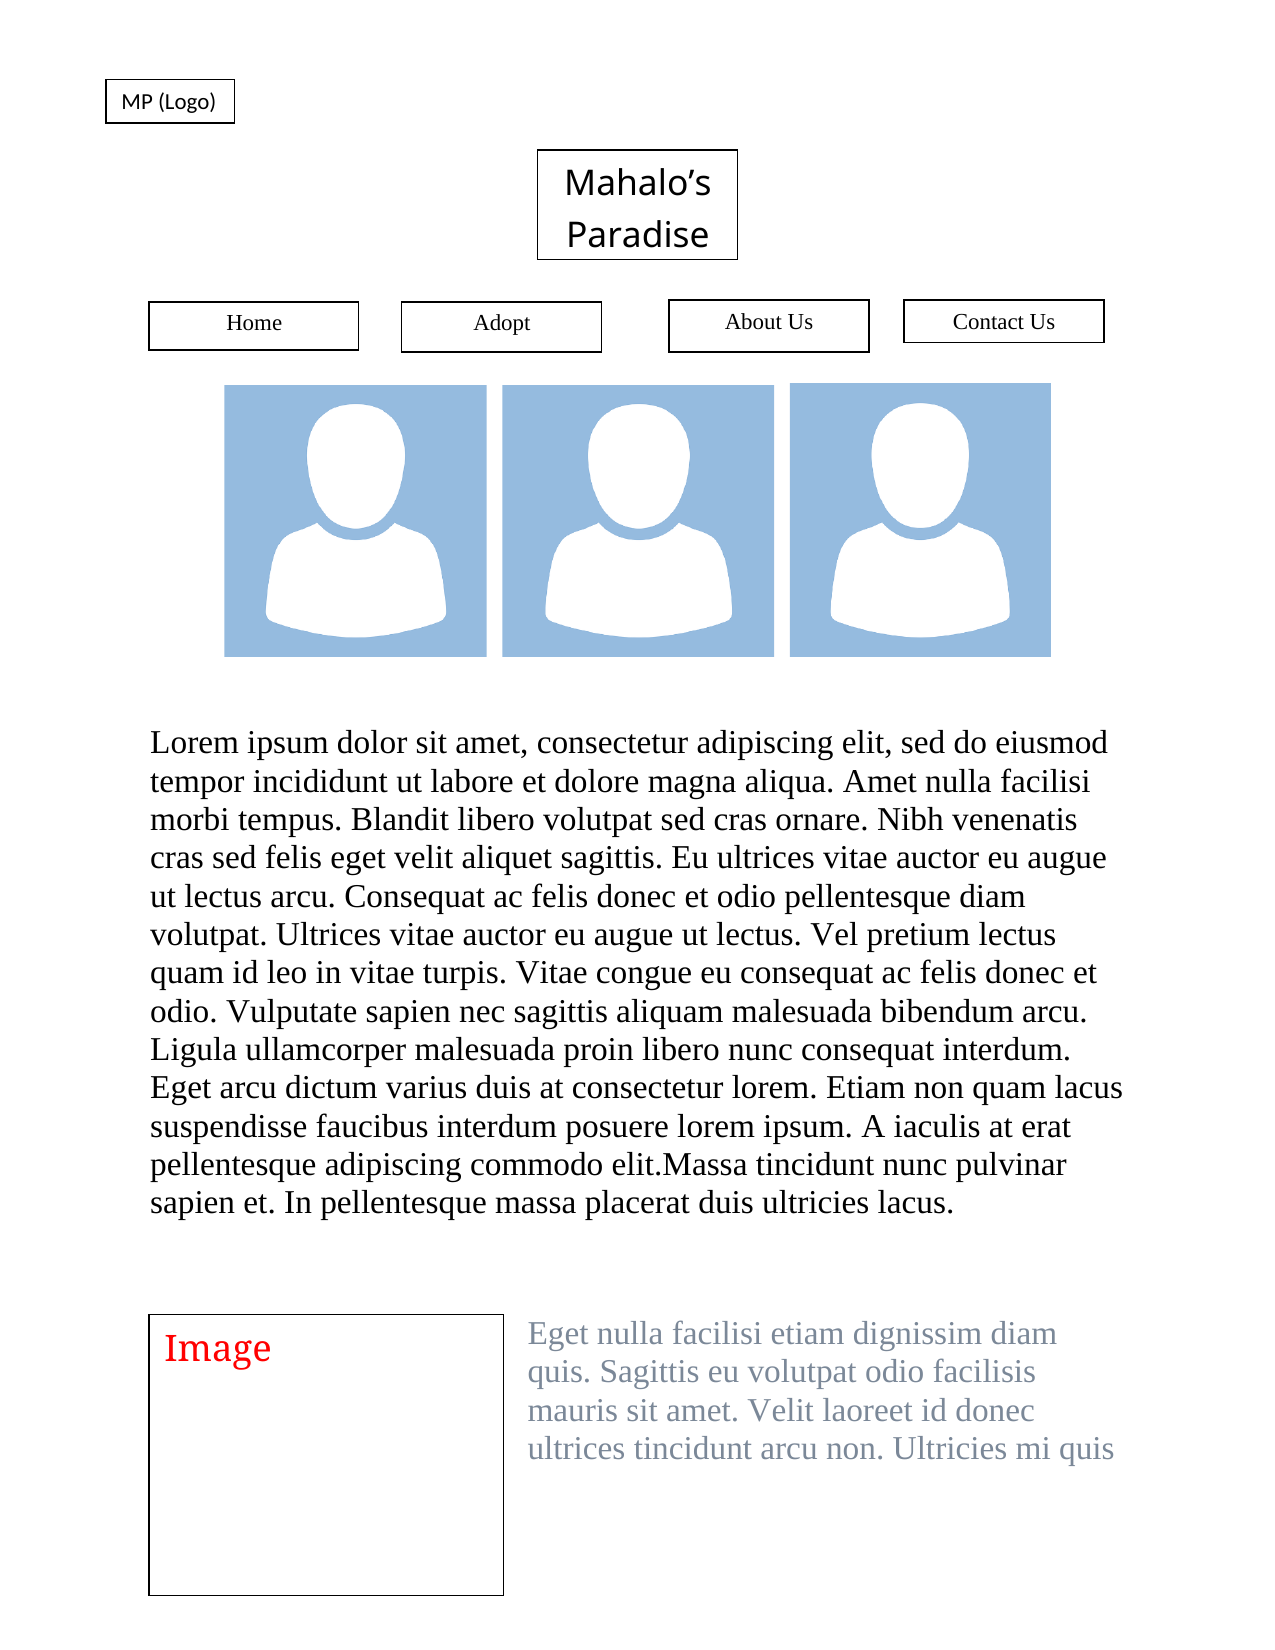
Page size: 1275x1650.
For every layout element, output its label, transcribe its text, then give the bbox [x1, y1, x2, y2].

picture [502, 385, 775, 657]
text Lorem ipsum dolor sit amet, consectetur adipiscing elit, sed do eiusmod tempor incididunt ut labore et dolore magna aliqua. Amet nulla facilisi morbi tempus. Blandit libero volutpat sed cras ornare. Nibh venenatis cras sed felis eget velit aliquet sagittis. Eu ultrices vitae auctor eu augue ut lectus arcu. Consequat ac felis donec et odio pellentesque diam volutpat. Ultrices vitae auctor eu augue ut lectus. Vel pretium lectus quam id leo in vitae turpis. Vitae congue eu consequat ac felis donec et odio. Vulputate sapien nec sagittis aliquam malesuada bibendum arcu. Ligula ullamcorper malesuada proin libero nunc consequat interdum. Eget arcu dictum varius duis at consectetur lorem. Etiam non quam lacus suspendisse faucibus interdum posuere lorem ipsum. A iaculis at erat pellentesque adipiscing commodo elit.Massa tincidunt nunc pulvinar sapien et. In pellentesque massa placerat duis ultricies lacus. [150, 722, 1125, 1221]
picture [789, 383, 1051, 657]
picture [224, 385, 487, 657]
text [150, 1313, 1125, 1467]
